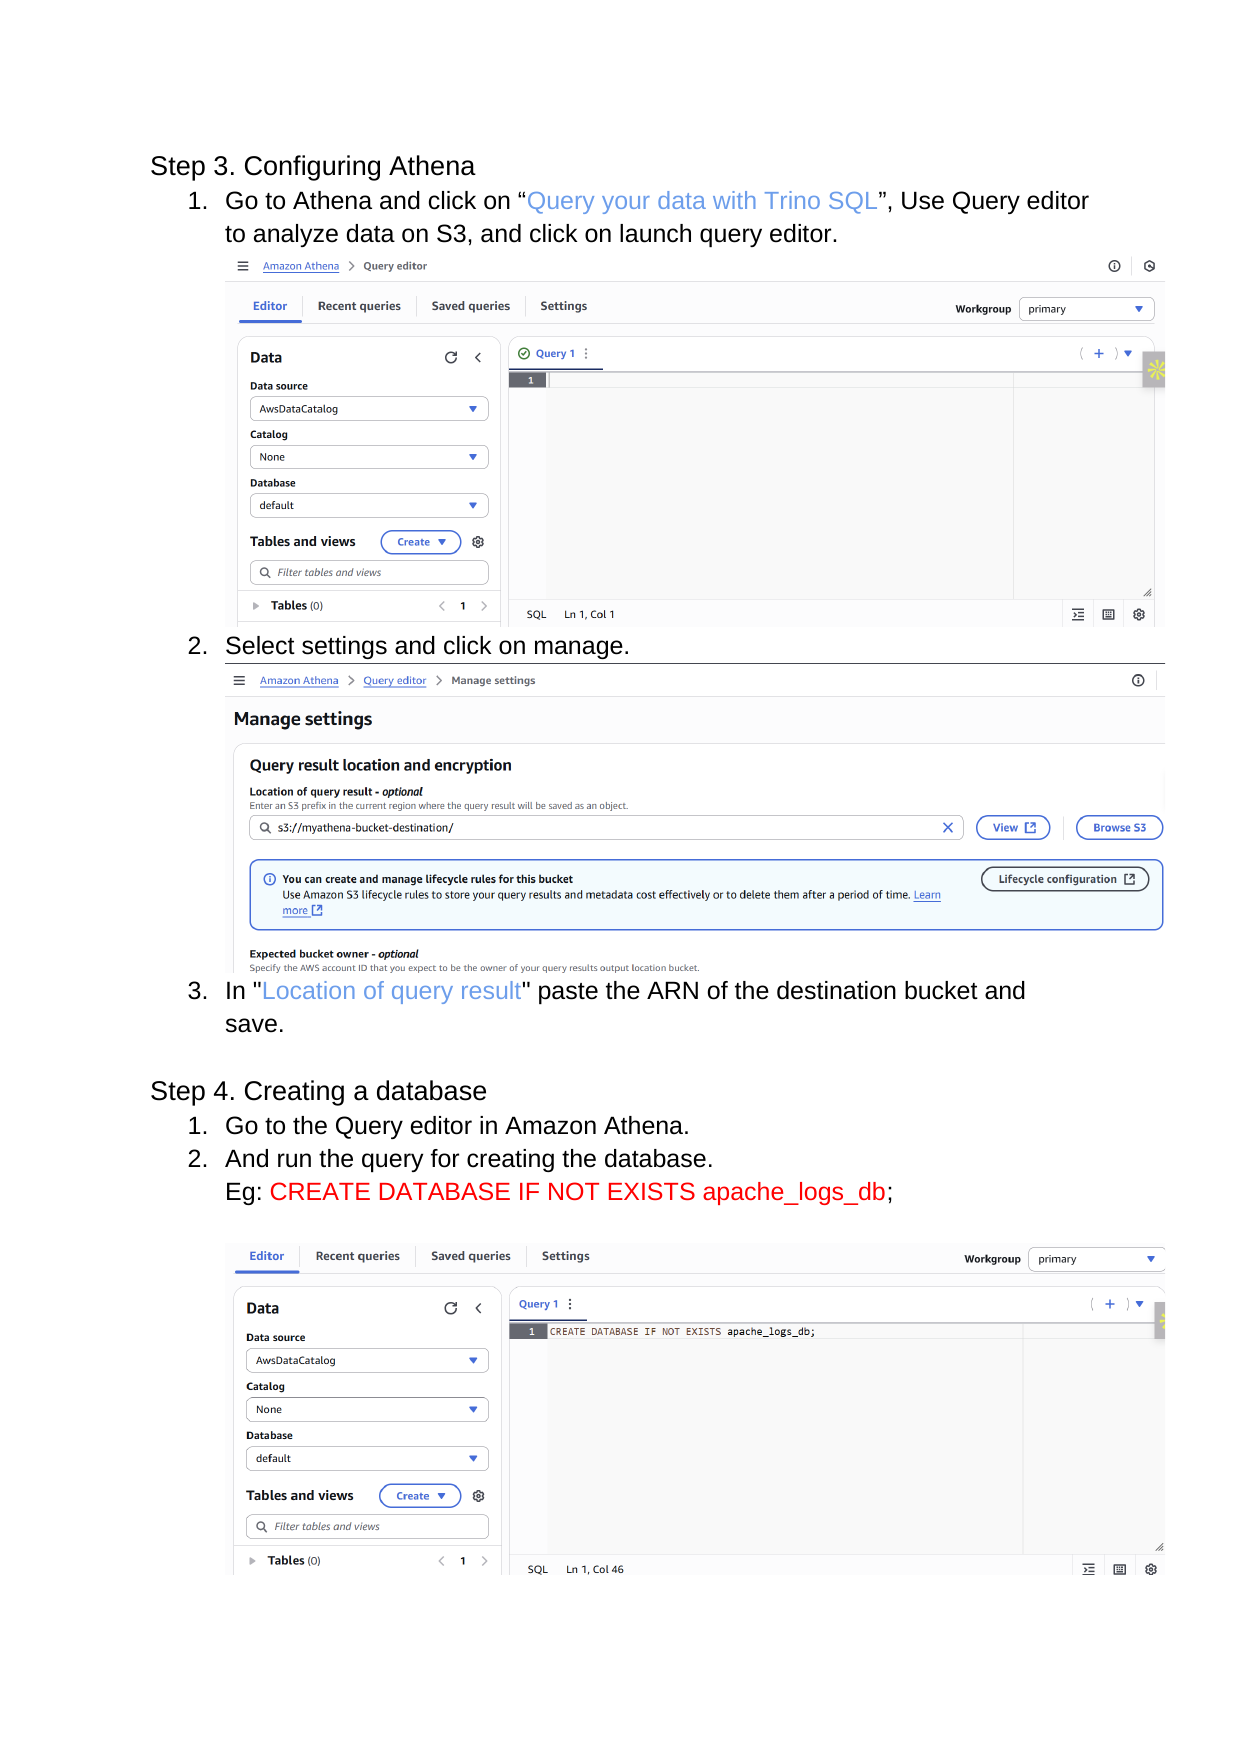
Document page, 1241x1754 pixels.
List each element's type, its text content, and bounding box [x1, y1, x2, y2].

picture [225, 1243, 1166, 1575]
list In "Location of query result" paste the ARN of the destination bucket and save. [187, 976, 1090, 1038]
list And run the query for creating the database. [187, 1144, 1090, 1173]
picture [225, 252, 1166, 627]
list Select settings and click on manage. [187, 631, 1090, 659]
text Eg: CREATE DATABASE IF NOT EXISTS apache_logs_db; [225, 1177, 1090, 1206]
list Go to Athena and click on “Query your data with Trino SQL”, Use Query editor to analyze data on S3, and click on launch query editor. [187, 186, 1090, 248]
text Step 4. Creating a database [150, 1075, 1090, 1106]
picture [225, 663, 1166, 973]
list Go to the Query editor in Amazon Athena. [187, 1111, 1090, 1140]
text Step 3. Configuring Athena [150, 150, 1090, 181]
